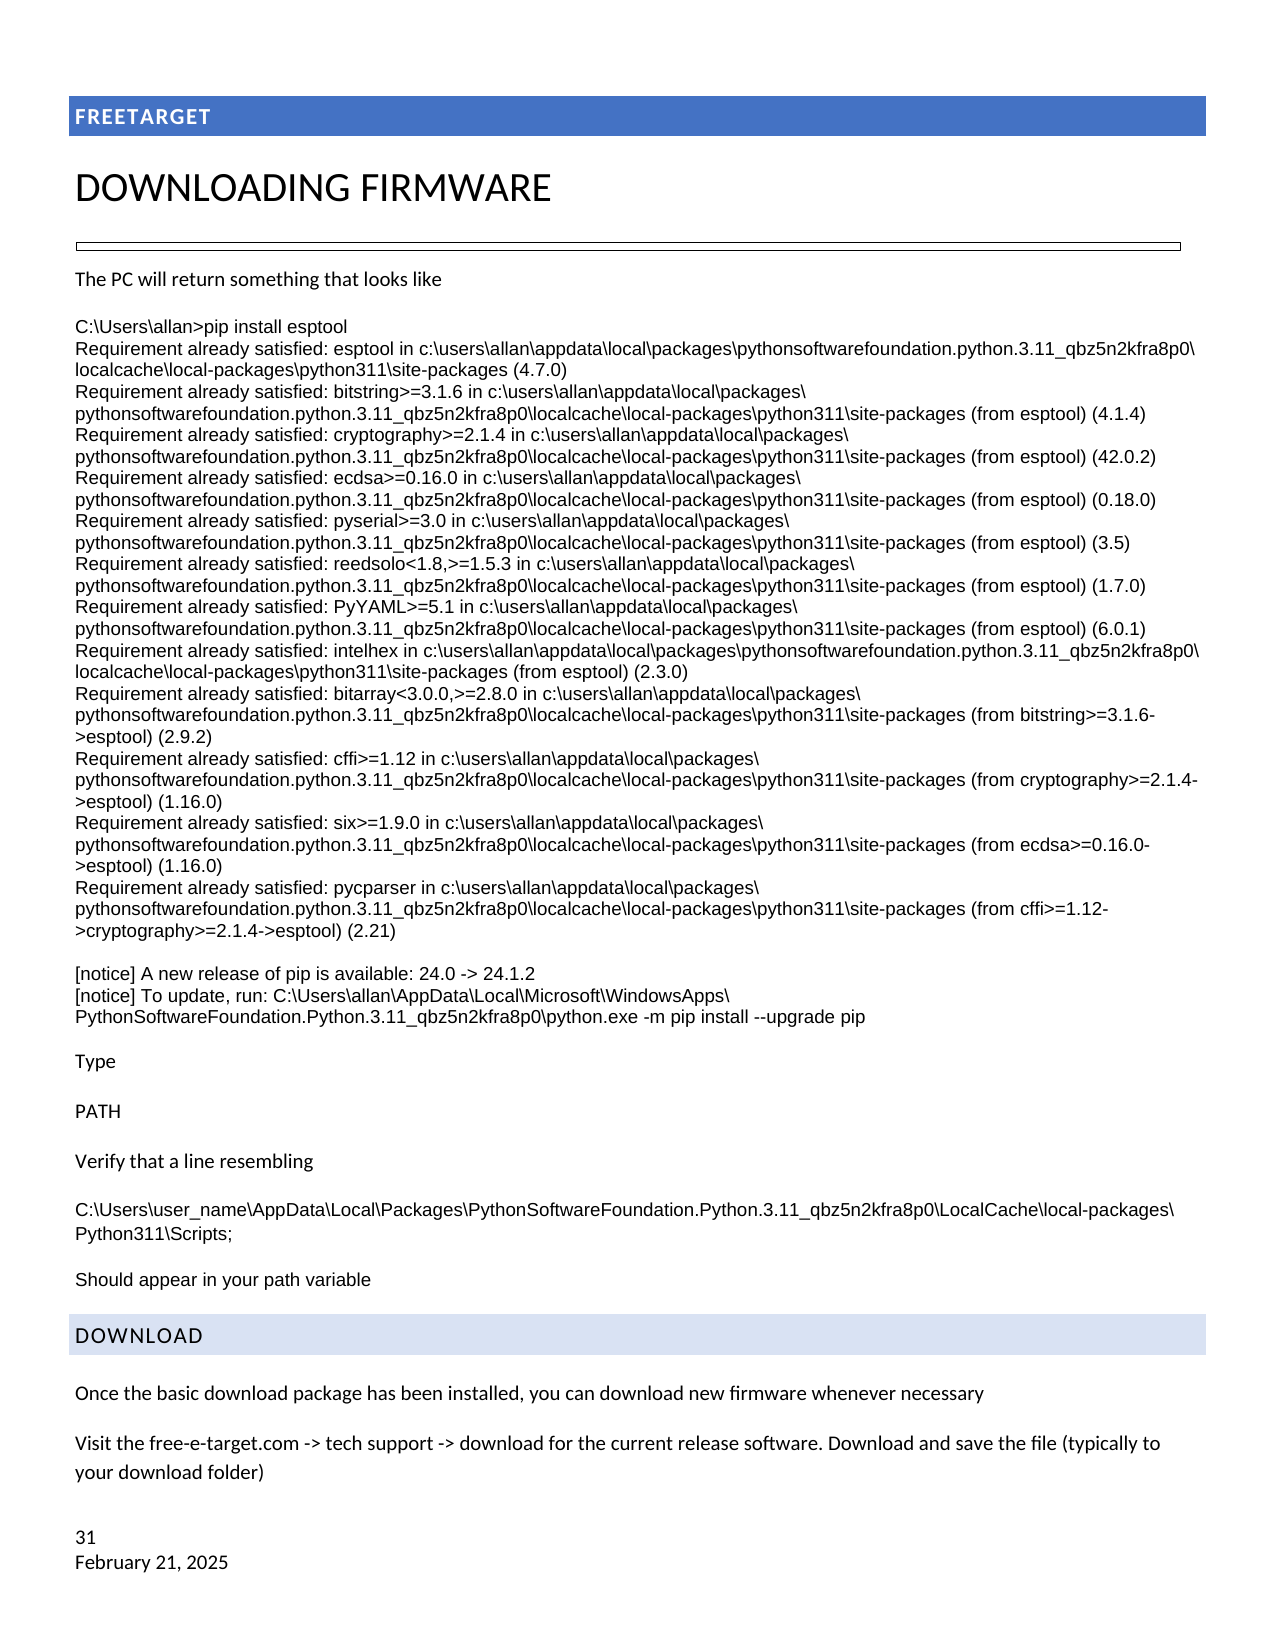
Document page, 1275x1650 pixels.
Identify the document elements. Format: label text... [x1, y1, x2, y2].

text Once the basic download package has been installed, you can download new firmware whenever necessary [75, 1380, 1200, 1405]
text Should appear in your path variable [75, 1269, 1200, 1290]
text C:\Users\allan>pip install esptool [75, 316, 1200, 338]
text Requirement already satisfied: six>=1.9.0 in c:\users\allan\appdata\local\packages\pythonsoftwarefoundation.python.3.11_qbz5n2kfra8p0\localcache\local-packages\python311\site-packages (from ecdsa>=0.16.0->esptool) (1.16.0) [75, 812, 1200, 877]
text Requirement already satisfied: pycparser in c:\users\allan\appdata\local\packages\pythonsoftwarefoundation.python.3.11_qbz5n2kfra8p0\localcache\local-packages\python311\site-packages (from cffi>=1.12->cryptography>=2.1.4->esptool) (2.21) [75, 877, 1200, 941]
text Requirement already satisfied: reedsolo<1.8,>=1.5.3 in c:\users\allan\appdata\local\packages\pythonsoftwarefoundation.python.3.11_qbz5n2kfra8p0\localcache\local-packages\python311\site-packages (from esptool) (1.7.0) [75, 553, 1200, 596]
text [notice] A new release of pip is available: 24.0 -> 24.1.2 [75, 963, 1200, 984]
text Requirement already satisfied: bitarray<3.0.0,>=2.8.0 in c:\users\allan\appdata\local\packages\pythonsoftwarefoundation.python.3.11_qbz5n2kfra8p0\localcache\local-packages\python311\site-packages (from bitstring>=3.1.6->esptool) (2.9.2) [75, 683, 1200, 747]
text PATH [75, 1098, 1200, 1124]
text Requirement already satisfied: intelhex in c:\users\allan\appdata\local\packages\pythonsoftwarefoundation.python.3.11_qbz5n2kfra8p0\localcache\local-packages\python311\site-packages (from esptool) (2.3.0) [75, 639, 1200, 683]
text Type [75, 1048, 1200, 1074]
text Requirement already satisfied: bitstring>=3.1.6 in c:\users\allan\appdata\local\packages\pythonsoftwarefoundation.python.3.11_qbz5n2kfra8p0\localcache\local-packages\python311\site-packages (from esptool) (4.1.4) [75, 381, 1200, 424]
text Requirement already satisfied: pyserial>=3.0 in c:\users\allan\appdata\local\packages\pythonsoftwarefoundation.python.3.11_qbz5n2kfra8p0\localcache\local-packages\python311\site-packages (from esptool) (3.5) [75, 510, 1200, 553]
text Requirement already satisfied: PyYAML>=5.1 in c:\users\allan\appdata\local\packages\pythonsoftwarefoundation.python.3.11_qbz5n2kfra8p0\localcache\local-packages\python311\site-packages (from esptool) (6.0.1) [75, 596, 1200, 639]
text [notice] To update, run: C:\Users\allan\AppData\Local\Microsoft\WindowsApps\PythonSoftwareFoundation.Python.3.11_qbz5n2kfra8p0\python.exe -m pip install --upgrade pip [75, 984, 1200, 1028]
text Requirement already satisfied: cryptography>=2.1.4 in c:\users\allan\appdata\local\packages\pythonsoftwarefoundation.python.3.11_qbz5n2kfra8p0\localcache\local-packages\python311\site-packages (from esptool) (42.0.2) [75, 424, 1200, 467]
text Visit the free-e-target.com -> tech support -> download for the current release software. Download and save the file (typically to your download folder) [75, 1430, 1200, 1484]
text C:\Users\user_name\AppData\Local\Packages\PythonSoftwareFoundation.Python.3.11_qbz5n2kfra8p0\LocalCache\local-packages\Python311\Scripts; [75, 1198, 1200, 1245]
text Requirement already satisfied: ecdsa>=0.16.0 in c:\users\allan\appdata\local\packages\pythonsoftwarefoundation.python.3.11_qbz5n2kfra8p0\localcache\local-packages\python311\site-packages (from esptool) (0.18.0) [75, 467, 1200, 510]
text The PC will return something that looks like [75, 266, 1200, 291]
text Requirement already satisfied: esptool in c:\users\allan\appdata\local\packages\pythonsoftwarefoundation.python.3.11_qbz5n2kfra8p0\localcache\local-packages\python311\site-packages (4.7.0) [75, 338, 1200, 381]
text Requirement already satisfied: cffi>=1.12 in c:\users\allan\appdata\local\packages\pythonsoftwarefoundation.python.3.11_qbz5n2kfra8p0\localcache\local-packages\python311\site-packages (from cryptography>=2.1.4->esptool) (1.16.0) [75, 747, 1200, 812]
subtitle DOWNLOAD [75, 1321, 1200, 1349]
text Verify that a line resembling [75, 1148, 1200, 1174]
